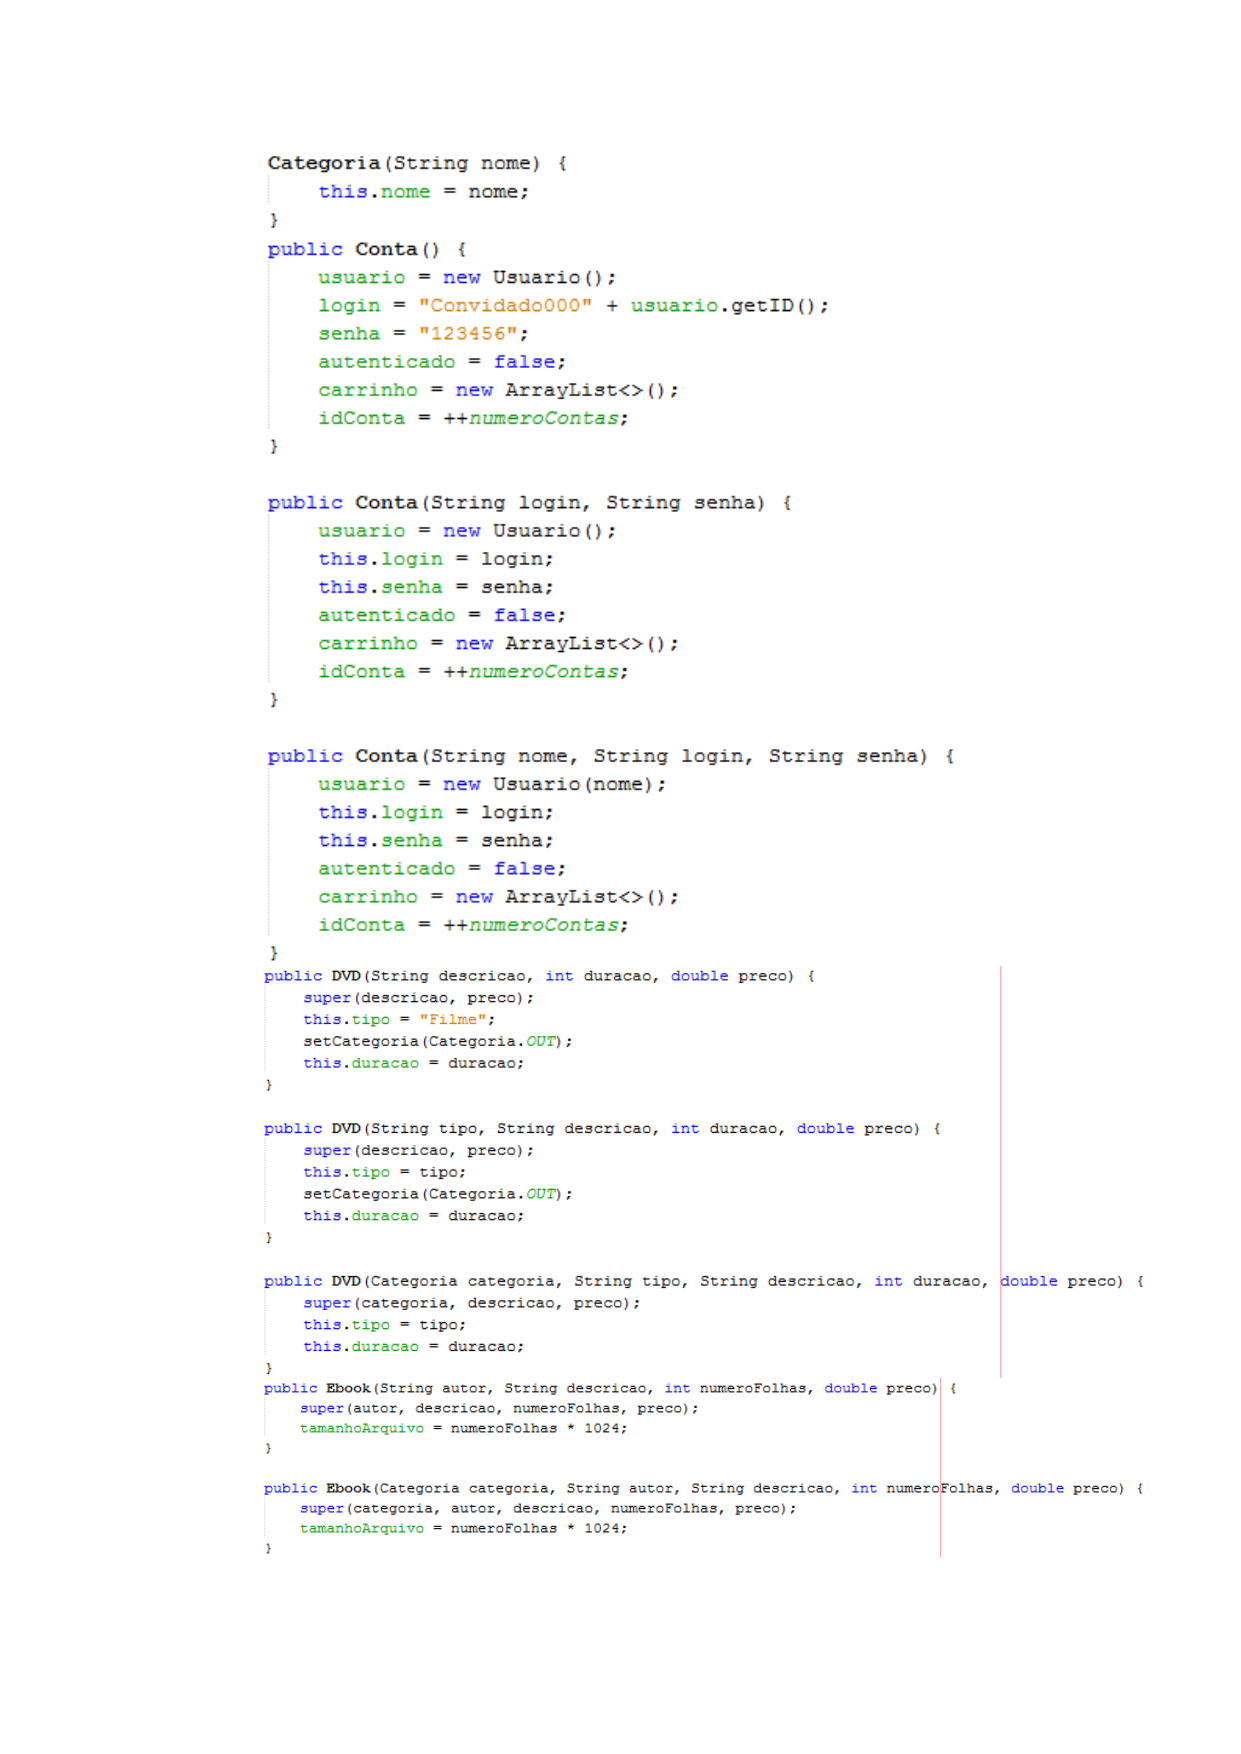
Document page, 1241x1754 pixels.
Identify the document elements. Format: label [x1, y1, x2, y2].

picture [262, 147, 1149, 1557]
